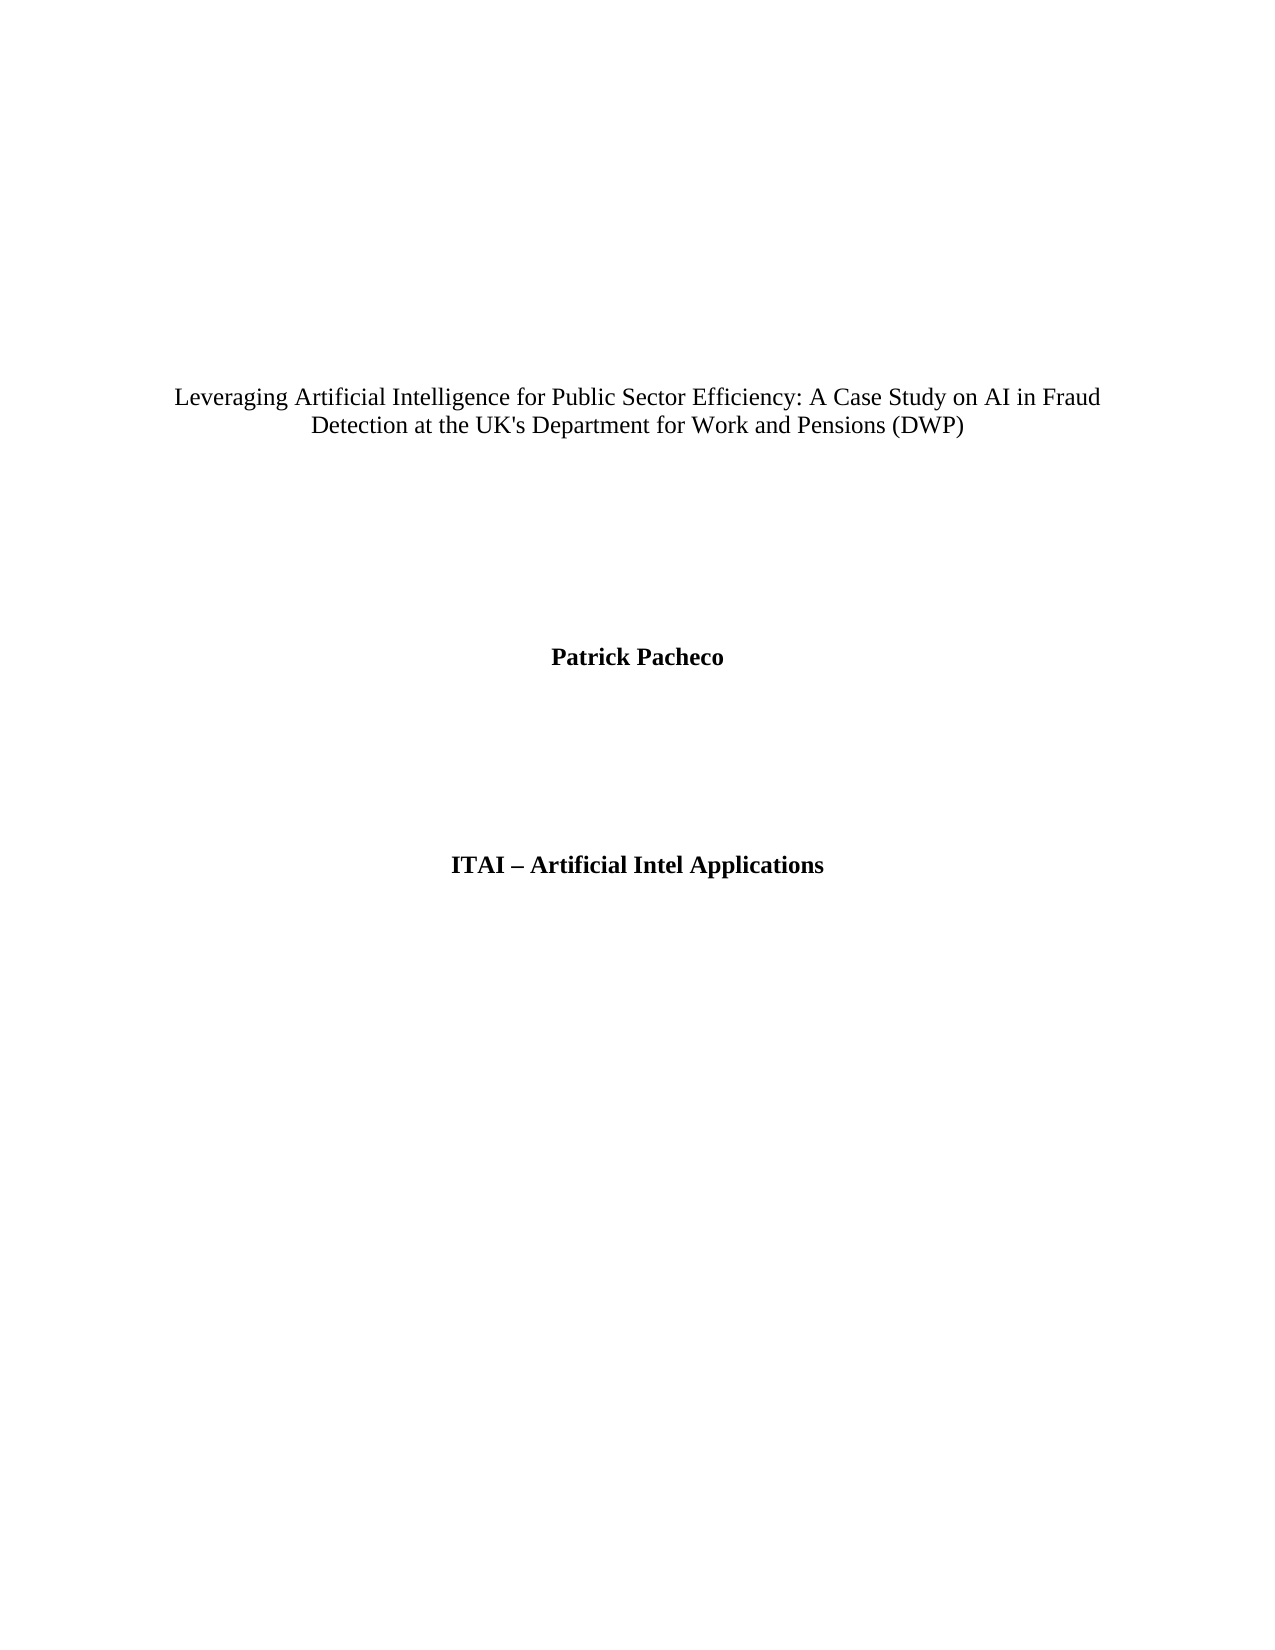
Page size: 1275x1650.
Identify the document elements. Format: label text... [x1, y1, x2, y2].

text ITAI – Artificial Intel Applications [150, 850, 1125, 913]
text Leveraging Artificial Intelligence for Public Sector Efficiency: A Case Study on AI in Fraud Detection at the UK's Department for Work and Pensions (DWP) [150, 382, 1125, 439]
text Patrick Pacheco [150, 642, 1125, 671]
